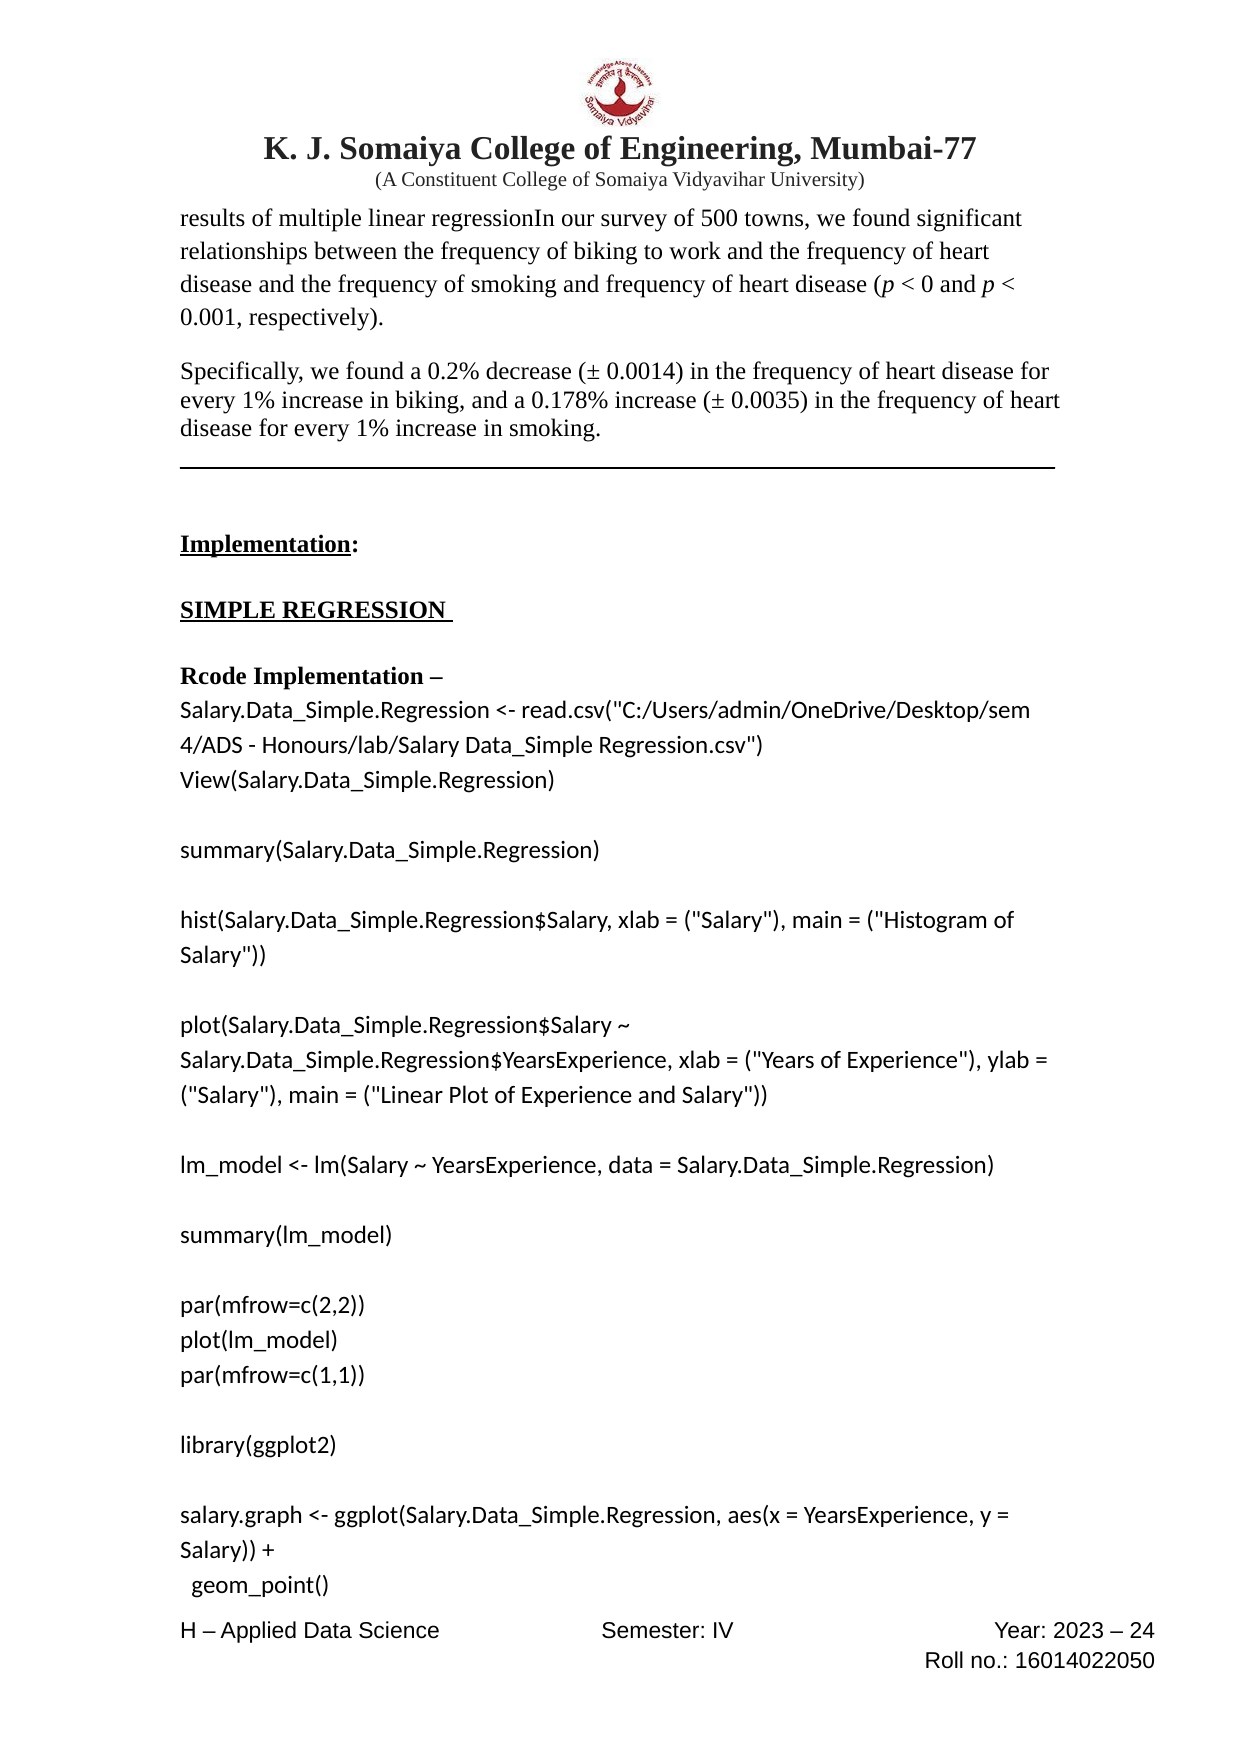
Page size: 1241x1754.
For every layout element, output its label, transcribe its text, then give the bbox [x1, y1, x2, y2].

text par(mfrow=c(2,2)) [180, 1289, 1060, 1320]
text plot(Salary.Data_Simple.Regression$Salary ~ Salary.Data_Simple.Regression$YearsExperience, xlab = ("Years of Experience"), ylab = ("Salary"), main = ("Linear Plot of Experience and Salary")) [180, 1009, 1060, 1110]
text library(ggplot2) [180, 1429, 1060, 1460]
text Implementation: [180, 529, 1060, 558]
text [180, 203, 1060, 331]
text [180, 1499, 1060, 1565]
text Rcode Implementation – [180, 661, 1060, 690]
text hist(Salary.Data_Simple.Regression$Salary, xlab = ("Salary"), main = ("Histogram of Salary")) [180, 904, 1060, 970]
text geom_point() [180, 1569, 1060, 1600]
text plot(lm_model) [180, 1324, 1060, 1355]
text View(Salary.Data_Simple.Regression) [180, 764, 1060, 795]
text ______________________________________________________________________ [180, 442, 1060, 471]
text SIMPLE REGRESSION [180, 595, 1060, 624]
text lm_model <- lm(Salary ~ YearsExperience, data = Salary.Data_Simple.Regression) [180, 1149, 1060, 1180]
text par(mfrow=c(1,1)) [180, 1359, 1060, 1390]
text summary(Salary.Data_Simple.Regression) [180, 834, 1060, 865]
text Salary.Data_Simple.Regression <- read.csv("C:/Users/admin/OneDrive/Desktop/sem 4/ADS - Honours/lab/Salary Data_Simple Regression.csv") [180, 694, 1060, 760]
text Specifically, we found a 0.2% decrease (± 0.0014) in the frequency of heart disease for every 1% increase in biking, and a 0.178% increase (± 0.0035) in the frequency of heart disease for every 1% increase in smoking. [180, 356, 1060, 442]
picture [579, 58, 661, 128]
text summary(lm_model) [180, 1219, 1060, 1250]
